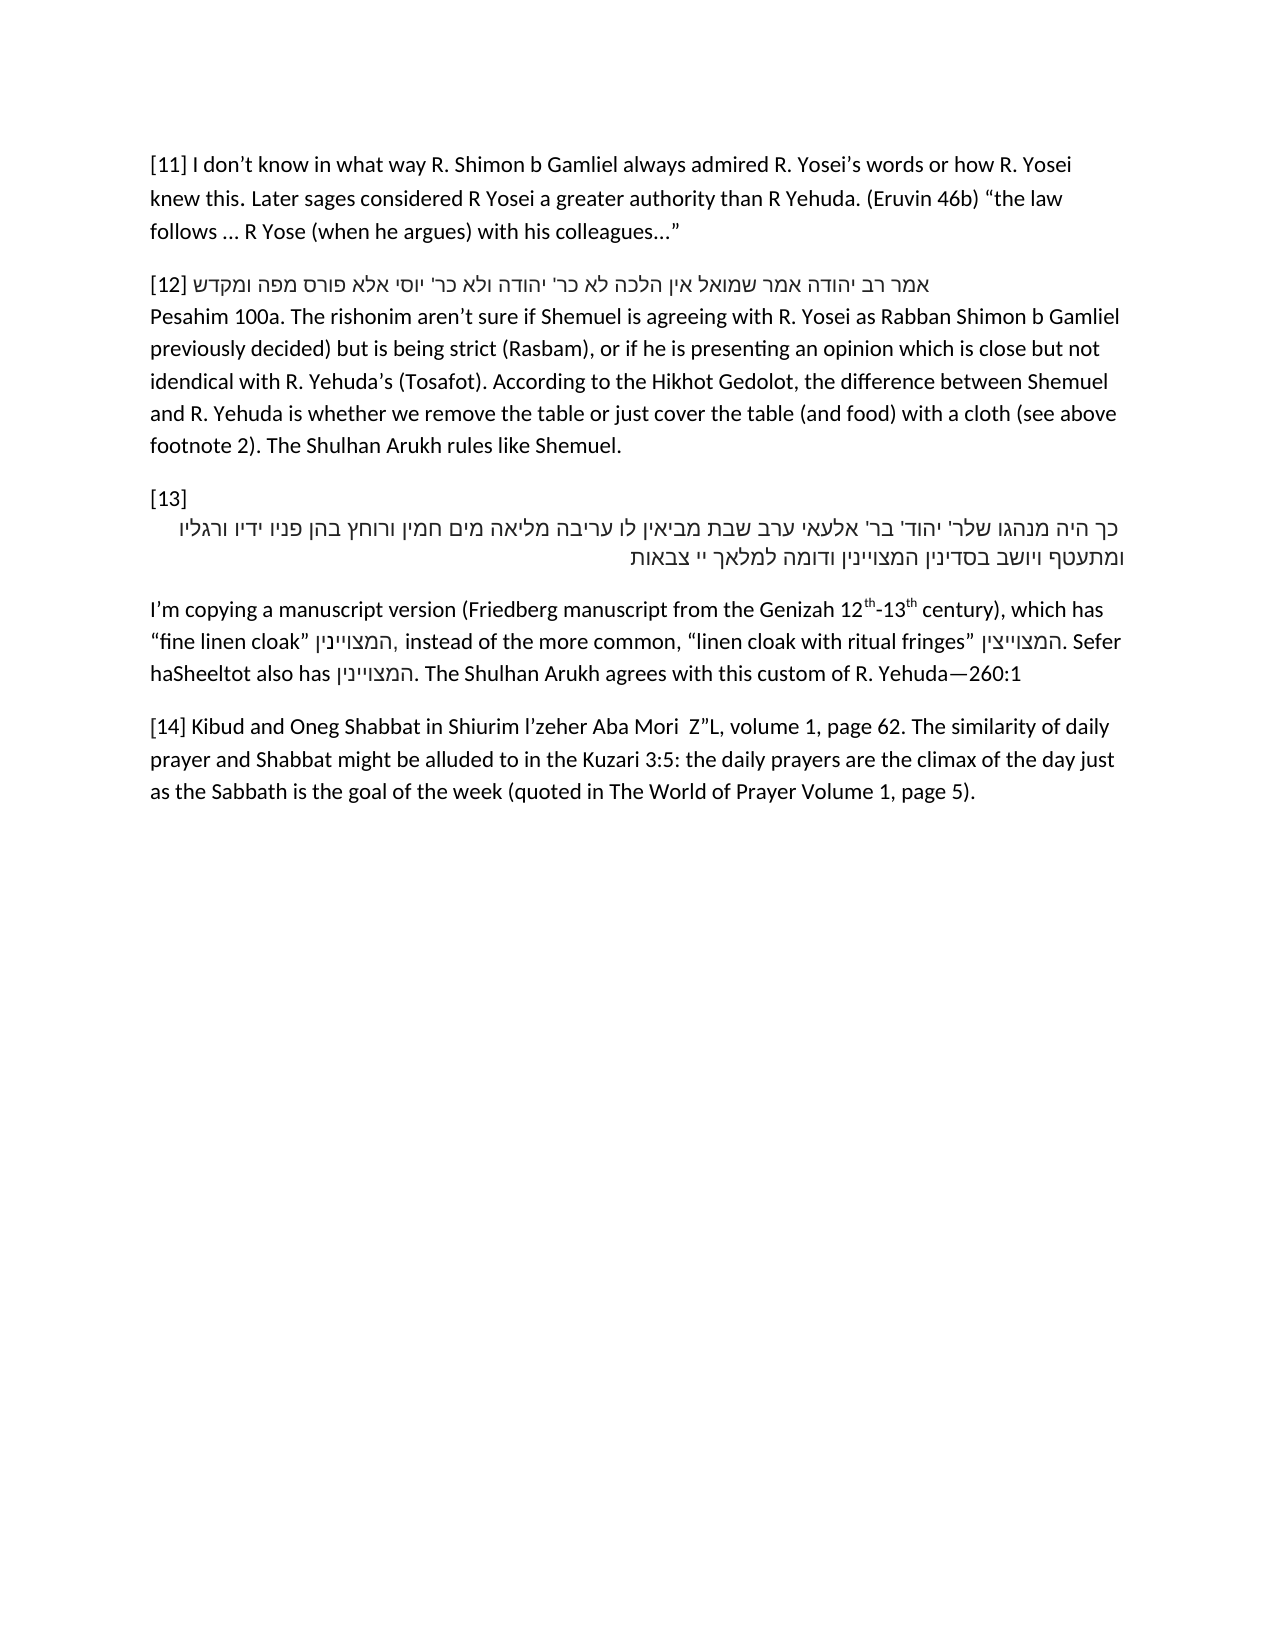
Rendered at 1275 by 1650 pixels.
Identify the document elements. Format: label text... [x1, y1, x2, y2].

text Pesahim 100a. The rishonim aren’t sure if Shemuel is agreeing with R. Yosei as Rabban Shimon b Gamliel previously decided) but is being strict (Rasbam), or if he is presenting an opinion which is close but not idendical with R. Yehuda’s (Tosafot). According to the Hikhot Gedolot, the difference between Shemuel and R. Yehuda is whether we remove the table or just cover the table (and food) with a cloth (see above footnote 2). The Shulhan Arukh rules like Shemuel. [150, 302, 1125, 459]
text [14] Kibud and Oneg Shabbat in Shiurim l’zeher Aba Mori Z”L, volume 1, page 62. The similarity of daily prayer and Shabbat might be alluded to in the Kuzari 3:5: the daily prayers are the climax of the day just as the Sabbath is the goal of the week (quoted in The World of Prayer Volume 1, page 5). [150, 712, 1125, 805]
text כך היה מנהגו שלר' יהוד' בר' אלעאי ערב שבת מביאין לו עריבה מליאה מים חמין ורוחץ בהן פניו ידיו ורגליו ומתעטף ויושב בסדינין המצויינין ודומה למלאך יי צבאות [150, 516, 1125, 571]
text I’m copying a manuscript version (Friedberg manuscript from the Genizah 12th-13th century), which has “fine linen cloak” המצויינין, instead of the more common, “linen cloak with ritual fringes” המצוייצין. Sefer haSheeltot also has המצויינין. The Shulhan Arukh agrees with this custom of R. Yehuda—260:1 [150, 595, 1125, 687]
text [11] I don’t know in what way R. Shimon b Gamliel always admired R. Yosei’s words or how R. Yosei knew this. Later sages considered R Yosei a greater authority than R Yehuda. (Eruvin 46b) “the law follows ... R Yose (when he argues) with his colleagues...” [150, 150, 1125, 245]
text [13] [150, 484, 1125, 512]
text [12] אמר רב יהודה אמר שמואל אין הלכה לא כר' יהודה ולא כר' יוסי אלא פורס מפה ומקדש [150, 270, 1125, 298]
